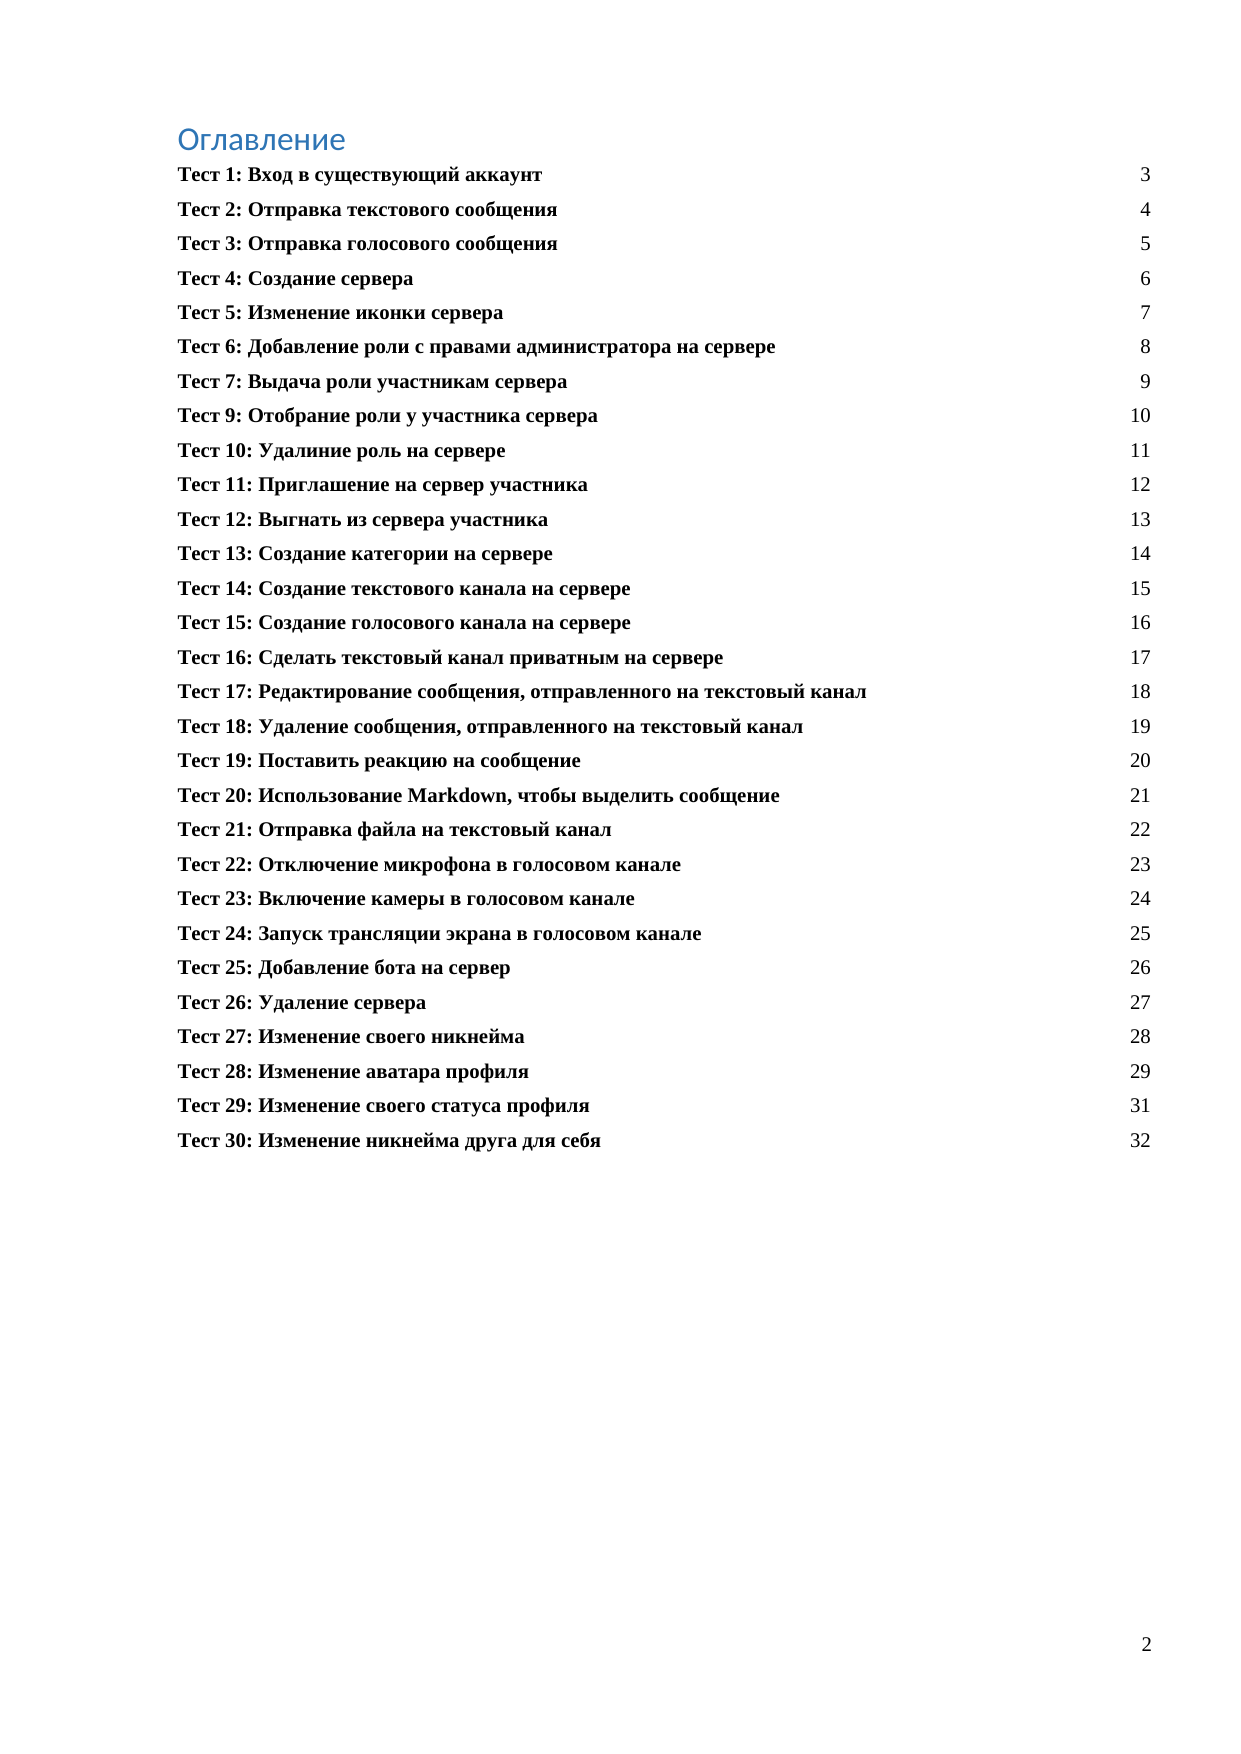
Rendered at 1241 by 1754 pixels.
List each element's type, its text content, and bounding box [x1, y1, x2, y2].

text Оглавление [177, 118, 1152, 159]
